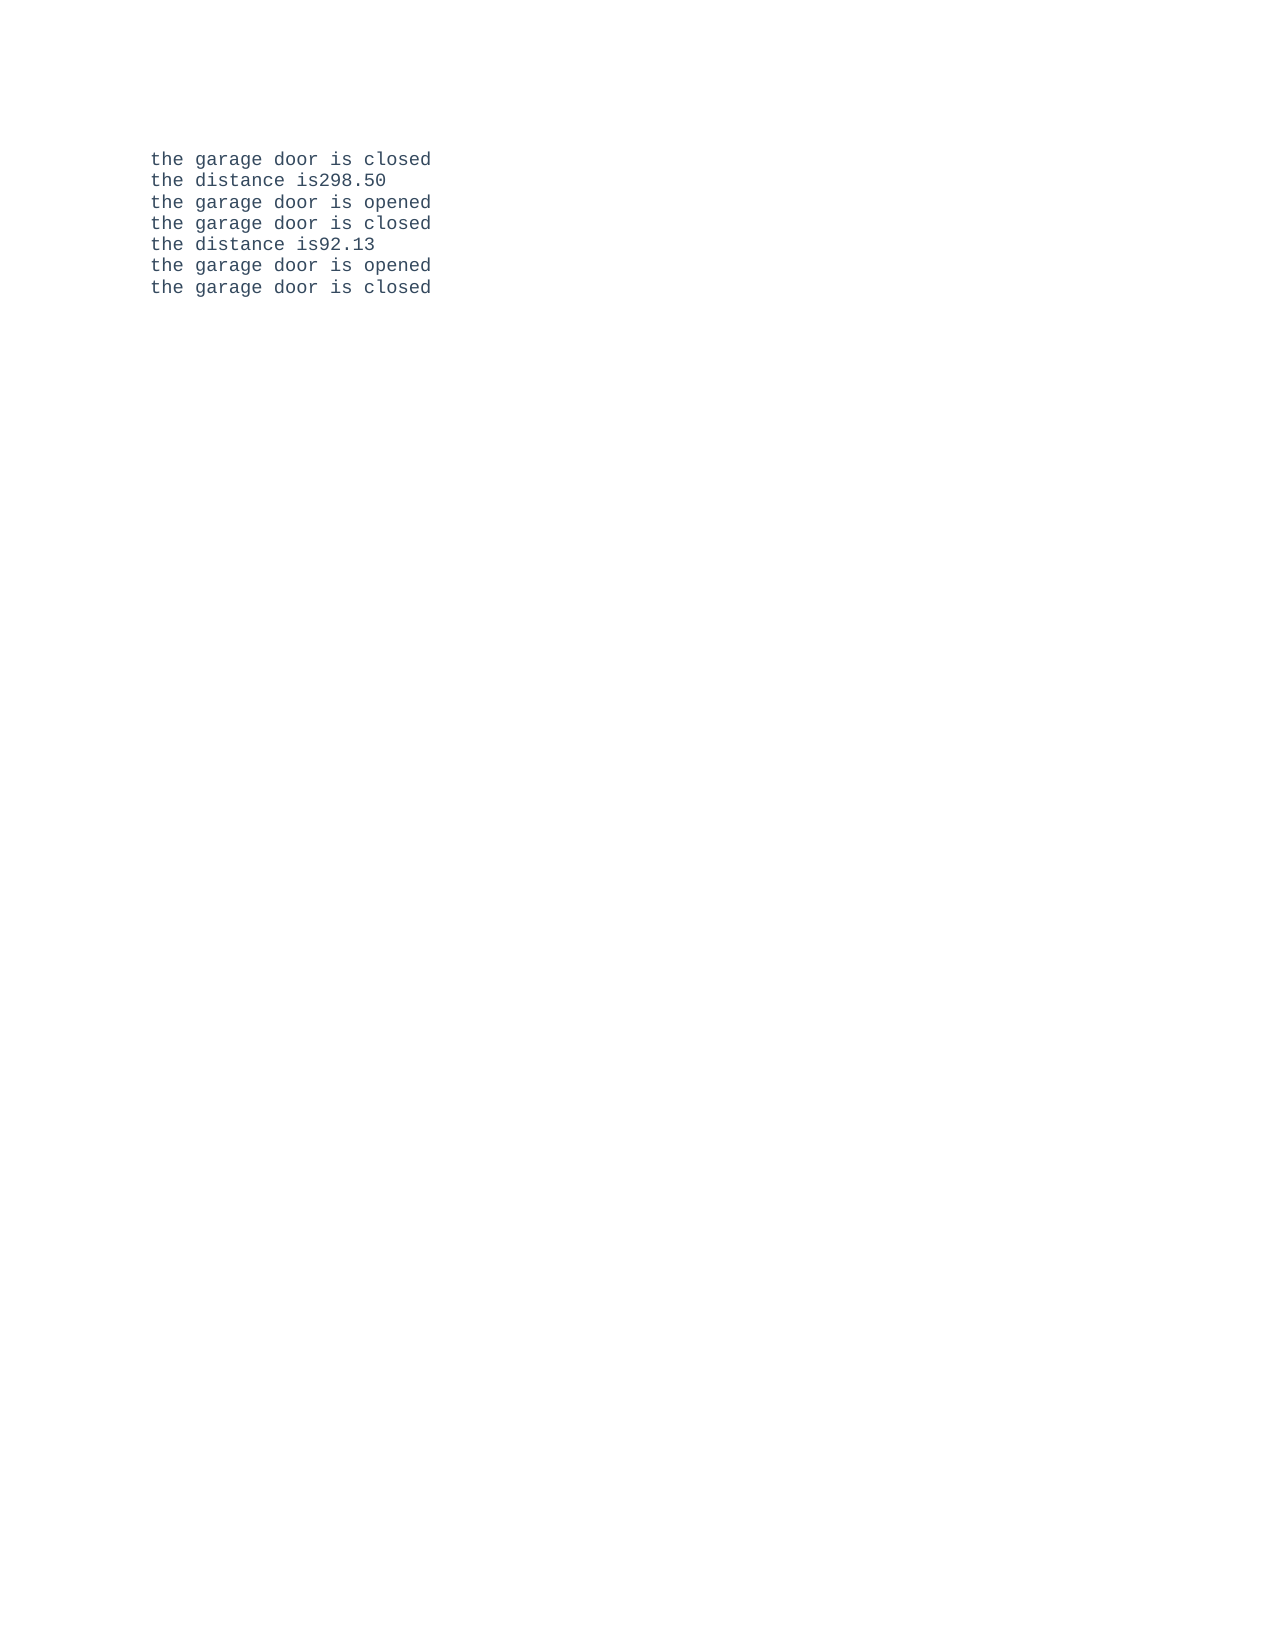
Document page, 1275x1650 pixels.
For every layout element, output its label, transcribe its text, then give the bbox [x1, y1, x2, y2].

text the distance is92.13 [150, 235, 1125, 256]
text the distance is298.50 [150, 171, 1125, 192]
text the garage door is opened [150, 192, 1125, 214]
text the garage door is closed [150, 277, 1125, 299]
text the garage door is closed [150, 150, 1125, 171]
text the garage door is opened [150, 256, 1125, 277]
text the garage door is closed [150, 214, 1125, 235]
